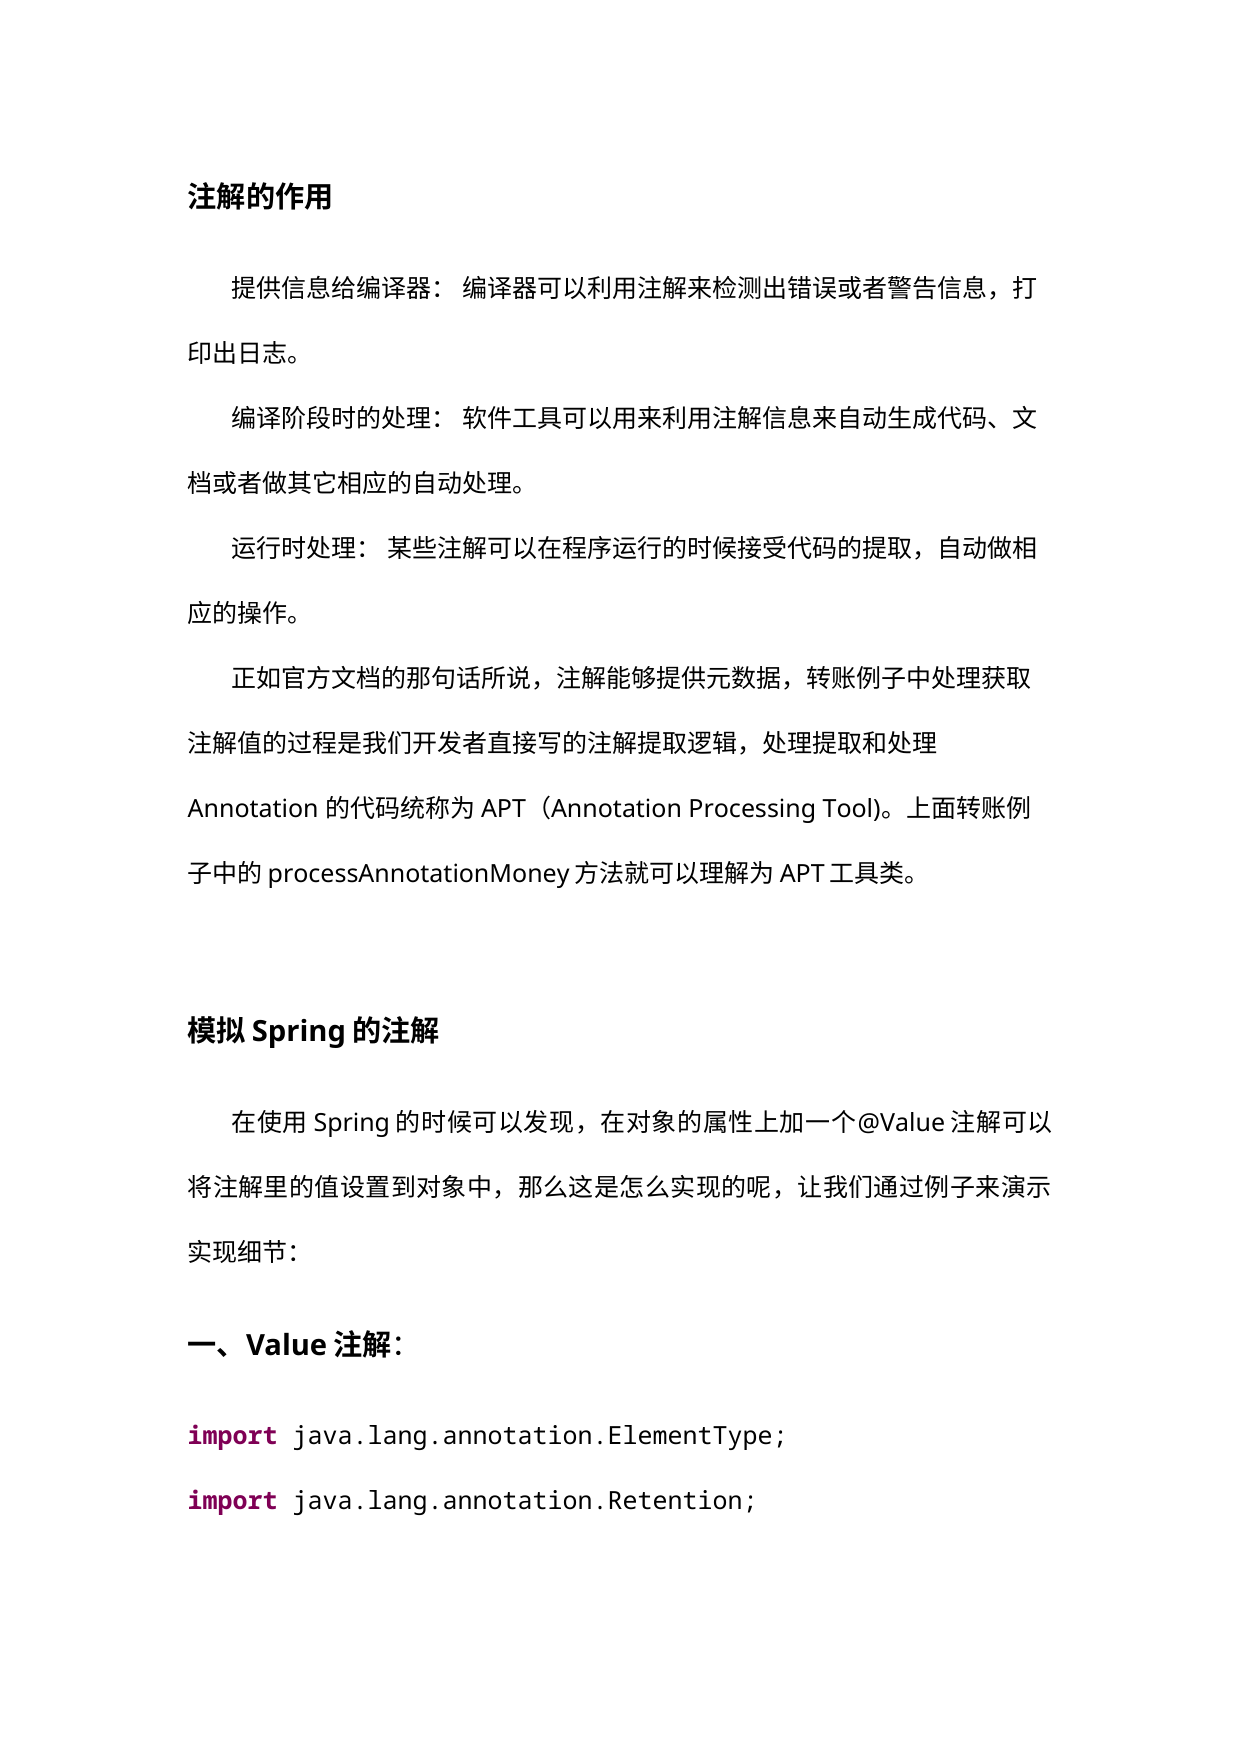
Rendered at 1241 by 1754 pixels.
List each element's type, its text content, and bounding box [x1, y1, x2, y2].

text 编译阶段时的处理： 软件工具可以用来利用注解信息来自动生成代码、文档或者做其它相应的自动处理。 [187, 384, 1053, 514]
text 运行时处理： 某些注解可以在程序运行的时候接受代码的提取，自动做相应的操作。 [187, 514, 1053, 644]
subtitle 注解的作用 [187, 162, 1053, 227]
subtitle 模拟Spring的注解 [187, 996, 1053, 1061]
text import java.lang.annotation.Retention; [187, 1467, 1053, 1532]
text 正如官方文档的那句话所说，注解能够提供元数据，转账例子中处理获取注解值的过程是我们开发者直接写的注解提取逻辑，处理提取和处理 Annotation 的代码统称为 APT（Annotation Processing Tool)。上面转账例子中的processAnnotationMoney方法就可以理解为APT工具类。 [187, 644, 1053, 904]
text 提供信息给编译器： 编译器可以利用注解来检测出错误或者警告信息，打印出日志。 [187, 254, 1053, 384]
text import java.lang.annotation.ElementType; [187, 1402, 1053, 1467]
text 在使用Spring的时候可以发现，在对象的属性上加一个@Value注解可以将注解里的值设置到对象中，那么这是怎么实现的呢，让我们通过例子来演示实现细节： [187, 1088, 1053, 1283]
subtitle 一、Value注解： [187, 1310, 1053, 1375]
